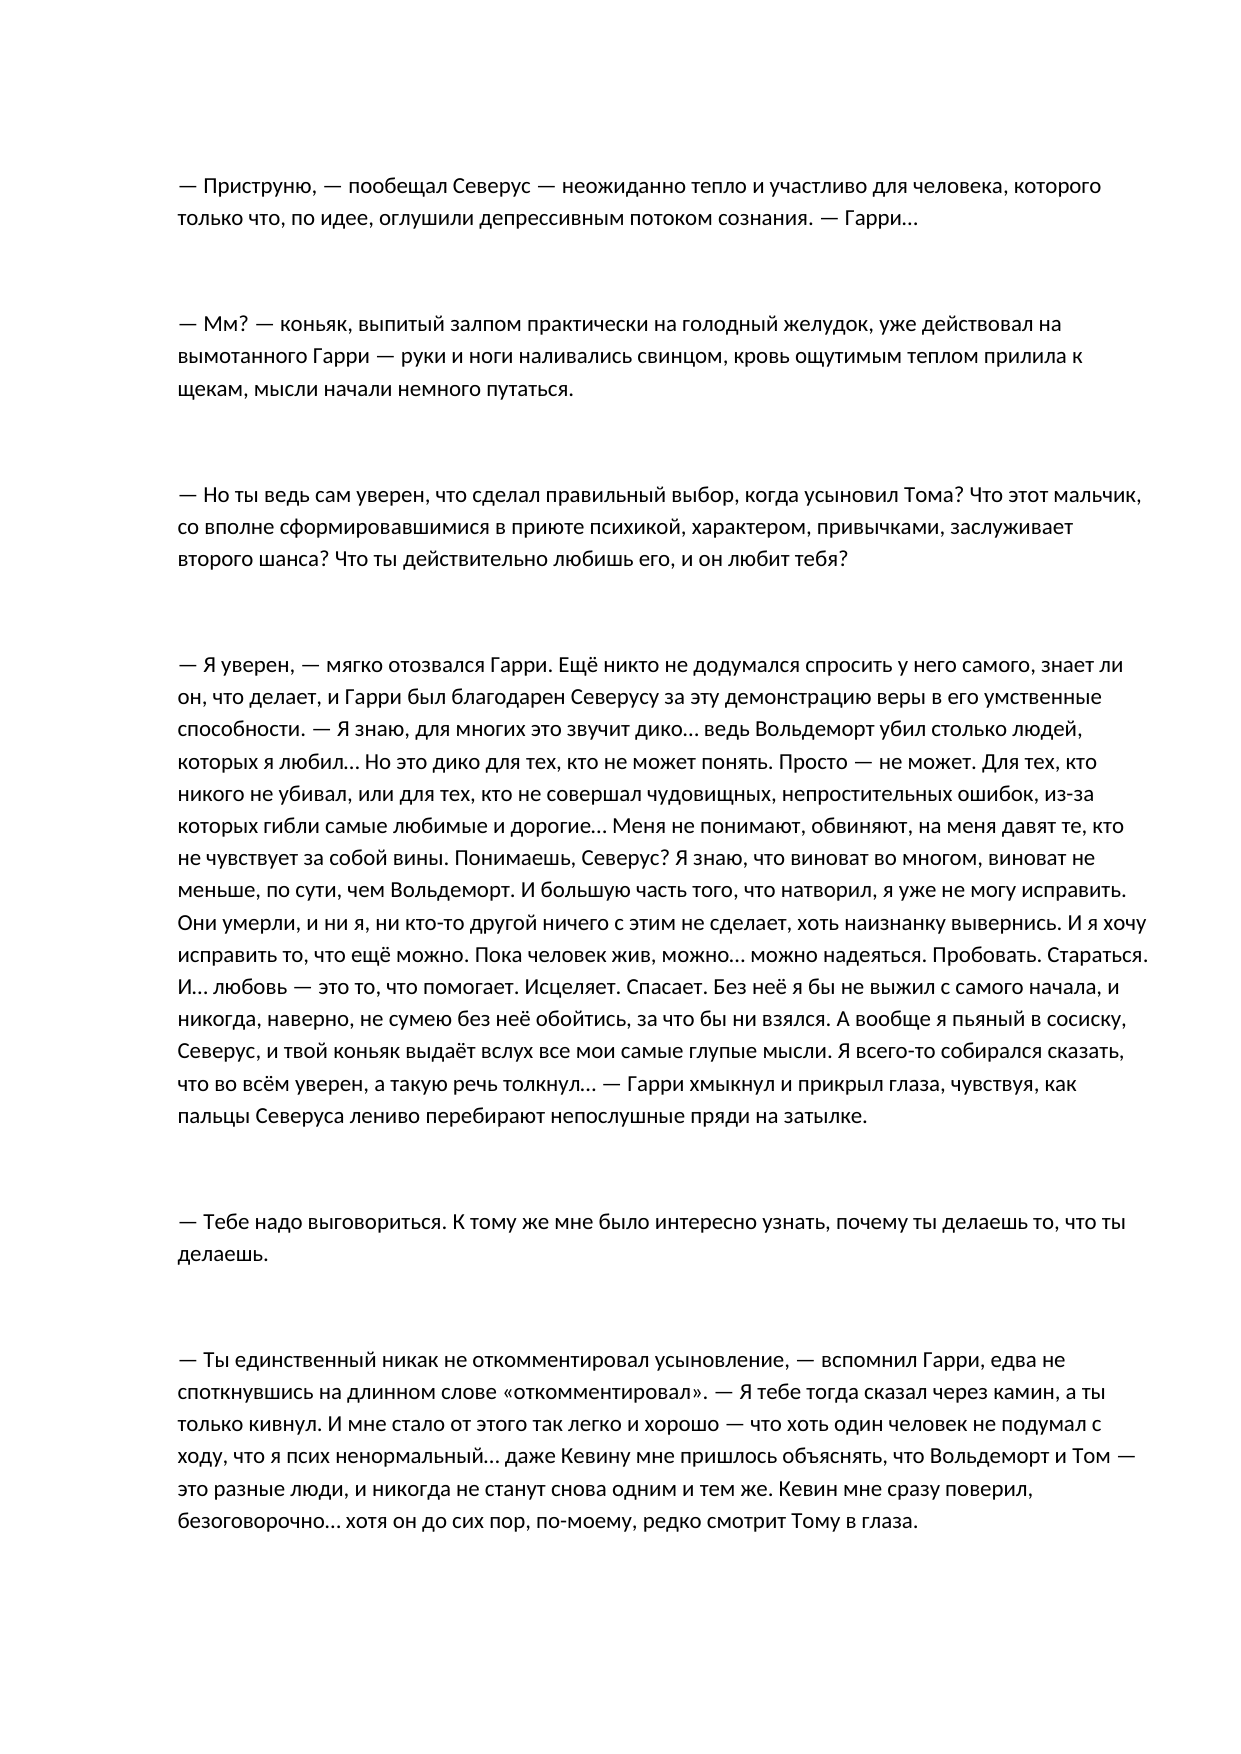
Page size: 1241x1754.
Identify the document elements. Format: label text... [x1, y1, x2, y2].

text — Ты единственный никак не откомментировал усыновление, — вспомнил Гарри, едва не споткнувшись на длинном слове «откомментировал». — Я тебе тогда сказал через камин, а ты только кивнул. И мне стало от этого так легко и хорошо — что хоть один человек не подумал с ходу, что я псих ненормальный… даже Кевину мне пришлось объяснять, что Вольдеморт и Том — это разные люди, и никогда не станут снова одним и тем же. Кевин мне сразу поверил, безоговорочно… хотя он до сих пор, по-моему, редко смотрит Тому в глаза. [177, 1345, 1152, 1534]
text — Тебе надо выговориться. К тому же мне было интересно узнать, почему ты делаешь то, что ты делаешь. [177, 1207, 1152, 1267]
text — Приструню, — пообещал Северус — неожиданно тепло и участливо для человека, которого только что, по идее, оглушили депрессивным потоком сознания. — Гарри… [177, 171, 1152, 231]
text — Но ты ведь сам уверен, что сделал правильный выбор, когда усыновил Тома? Что этот мальчик, со вполне сформировавшимися в приюте психикой, характером, привычками, заслуживает второго шанса? Что ты действительно любишь его, и он любит тебя? [177, 480, 1152, 572]
text — Я уверен, — мягко отозвался Гарри. Ещё никто не додумался спросить у него самого, знает ли он, что делает, и Гарри был благодарен Северусу за эту демонстрацию веры в его умственные способности. — Я знаю, для многих это звучит дико… ведь Вольдеморт убил столько людей, которых я любил… Но это дико для тех, кто не может понять. Просто — не может. Для тех, кто никого не убивал, или для тех, кто не совершал чудовищных, непростительных ошибок, из-за которых гибли самые любимые и дорогие… Меня не понимают, обвиняют, на меня давят те, кто не чувствует за собой вины. Понимаешь, Северус? Я знаю, что виноват во многом, виноват не меньше, по сути, чем Вольдеморт. И большую часть того, что натворил, я уже не могу исправить. Они умерли, и ни я, ни кто-то другой ничего с этим не сделает, хоть наизнанку вывернись. И я хочу исправить то, что ещё можно. Пока человек жив, можно… можно надеяться. Пробовать. Стараться. И… любовь — это то, что помогает. Исцеляет. Спасает. Без неё я бы не выжил с самого начала, и никогда, наверно, не сумею без неё обойтись, за что бы ни взялся. А вообще я пьяный в сосиску, Северус, и твой коньяк выдаёт вслух все мои самые глупые мысли. Я всего-то собирался сказать, что во всём уверен, а такую речь толкнул… — Гарри хмыкнул и прикрыл глаза, чувствуя, как пальцы Северуса лениво перебирают непослушные пряди на затылке. [177, 650, 1152, 1129]
text — Мм? — коньяк, выпитый залпом практически на голодный желудок, уже действовал на вымотанного Гарри — руки и ноги наливались свинцом, кровь ощутимым теплом прилила к щекам, мысли начали немного путаться. [177, 309, 1152, 402]
